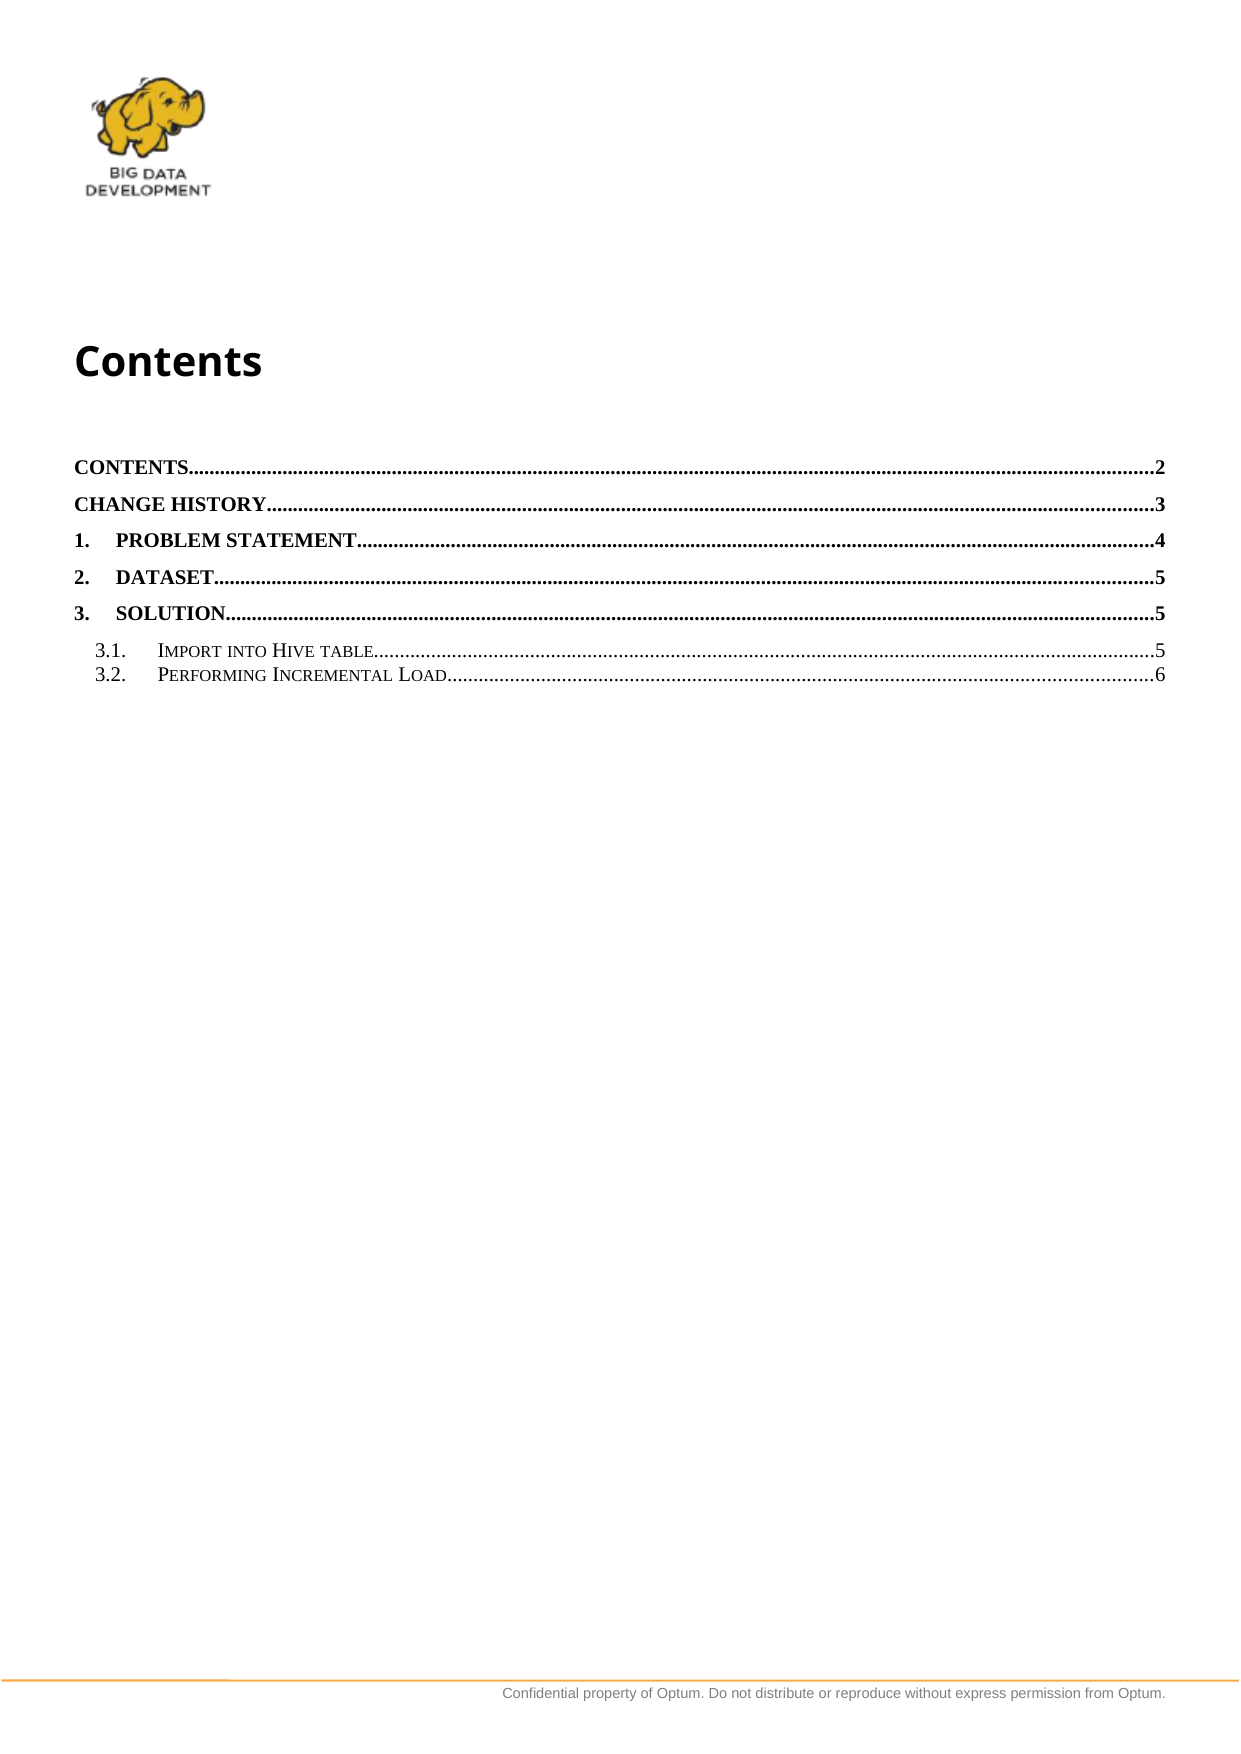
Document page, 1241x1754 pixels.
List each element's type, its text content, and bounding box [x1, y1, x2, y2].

subtitle Contents [74, 332, 1166, 389]
text 3. Solution 5 [74, 601, 1166, 625]
text 3.2. Performing Incremental Load 6 [95, 662, 1166, 686]
text 3.1. Import into Hive table 5 [95, 638, 1166, 662]
text Change History 3 [74, 491, 1166, 516]
text Contents 2 [74, 455, 1166, 479]
text 1. Problem Statement 4 [74, 528, 1166, 552]
picture [73, 73, 218, 201]
text 2. Dataset 5 [74, 564, 1166, 589]
